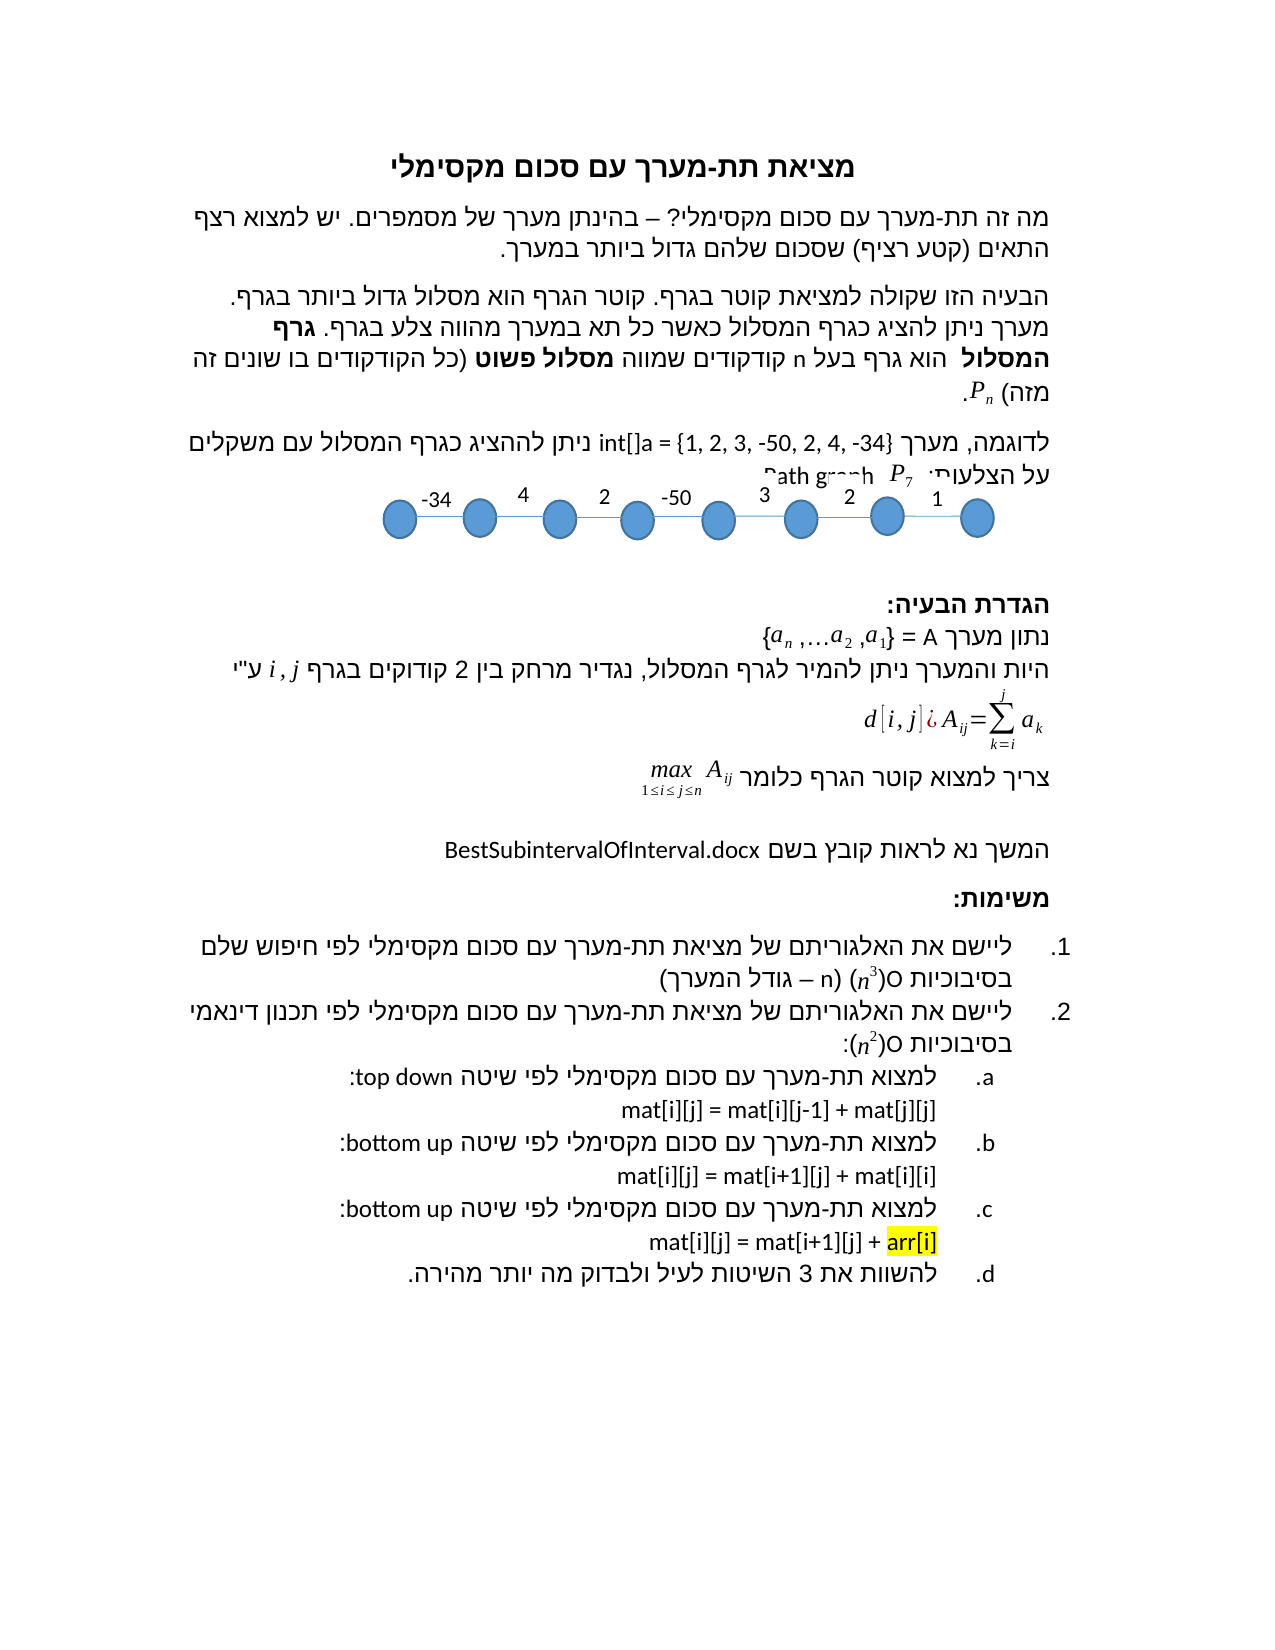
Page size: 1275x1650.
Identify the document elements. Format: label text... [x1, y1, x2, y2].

list היות והמערך ניתן להמיר לגרף המסלול, נגדיר מרחק בין 2 קודוקים בגרף ע"י [187, 654, 1050, 683]
text משימות: [187, 884, 1050, 913]
list למצוא תת-מערך עם סכום מקסימלי לפי שיטה bottom up: [187, 1127, 975, 1157]
list המשך נא לראות קובץ בשם BestSubintervalOfInterval.docx [187, 834, 1050, 865]
list ליישם את האלגוריתם של מציאת תת-מערך עם סכום מקסימלי לפי תכנון דינאמי בסיבוכיות O(): [187, 996, 1050, 1059]
list mat[i][j] = mat[i+1][j] + mat[i][i] [187, 1160, 937, 1190]
list ליישם את האלגוריתם של מציאת תת-מערך עם סכום מקסימלי לפי חיפוש שלם בסיבוכיות O() (n – גודל המערך) [187, 932, 1050, 994]
text מה זה תת-מערך עם סכום מקסימלי? – בהינתן מערך של מסמפרים. יש למצוא רצף התאים (קטע רציף) שסכום שלהם גדול ביותר במערך. [187, 203, 1050, 263]
list למצוא תת-מערך עם סכום מקסימלי לפי שיטה top down: [187, 1061, 975, 1092]
list להשוות את 3 השיטות לעיל ולבדוק מה יותר מהירה. [187, 1258, 975, 1289]
list נתון מערך A = {, …, } [187, 621, 1050, 652]
text מציאת תת-מערך עם סכום מקסימלי [187, 150, 1050, 183]
list צריך למצוא קוטר הגרף כלומר [187, 755, 1050, 799]
text הבעיה הזו שקולה למציאת קוטר בגרף. קוטר הגרף הוא מסלול גדול ביותר בגרף. מערך ניתן להציג כגרף המסלול כאשר כל תא במערך מהווה צלע בגרף. גרף המסלול הוא גרף בעל n קודקודים שמווה מסלול פשוט (כל הקודקודים בו שונים זה מזה) . [187, 282, 1050, 408]
list mat[i][j] = mat[i+1][j] + arr[i] [187, 1226, 887, 1256]
text לדוגמה, מערך int[]a = {1, 2, 3, -50, 2, 4, -34} ניתן לההציג כגרף המסלול עם משקלים על הצלעות: Path graph [187, 427, 1050, 491]
list הגדרת הבעיה: [187, 590, 1050, 618]
list למצוא תת-מערך עם סכום מקסימלי לפי שיטה bottom up: [187, 1193, 975, 1223]
list mat[i][j] = mat[i][j-1] + mat[j][j] [187, 1094, 937, 1124]
